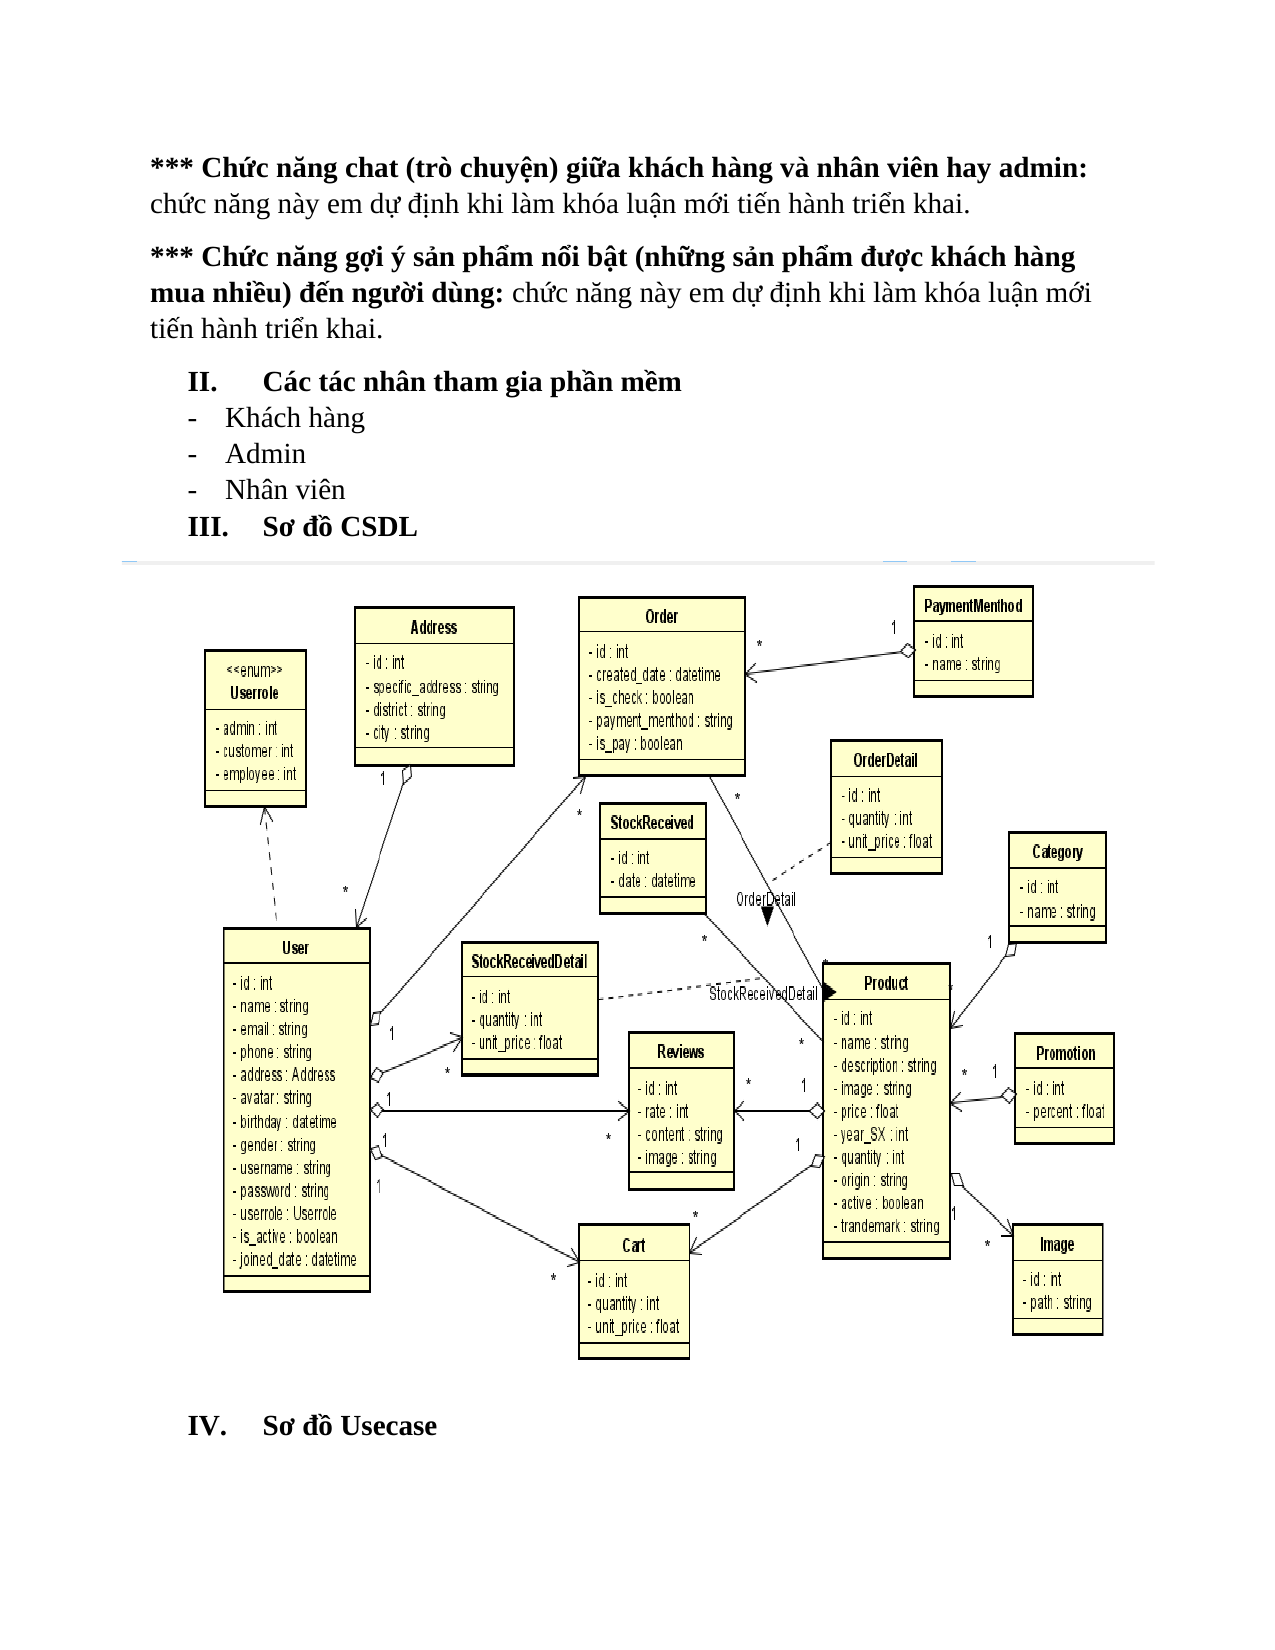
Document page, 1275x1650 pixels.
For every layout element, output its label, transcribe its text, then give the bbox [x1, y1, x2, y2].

list Các tác nhân tham gia phần mềm [187, 364, 1125, 398]
list Sơ đồ Usecase [187, 1408, 1125, 1442]
list Admin [187, 436, 1125, 470]
list Sơ đồ CSDL [187, 509, 1125, 542]
text *** Chức năng chat (trò chuyện) giữa khách hàng và nhân viên hay admin: chức năng này em dự định khi làm khóa luận mới tiến hành triển khai. [150, 150, 1125, 220]
list Khách hàng [187, 400, 1125, 434]
list Nhân viên [187, 472, 1125, 506]
